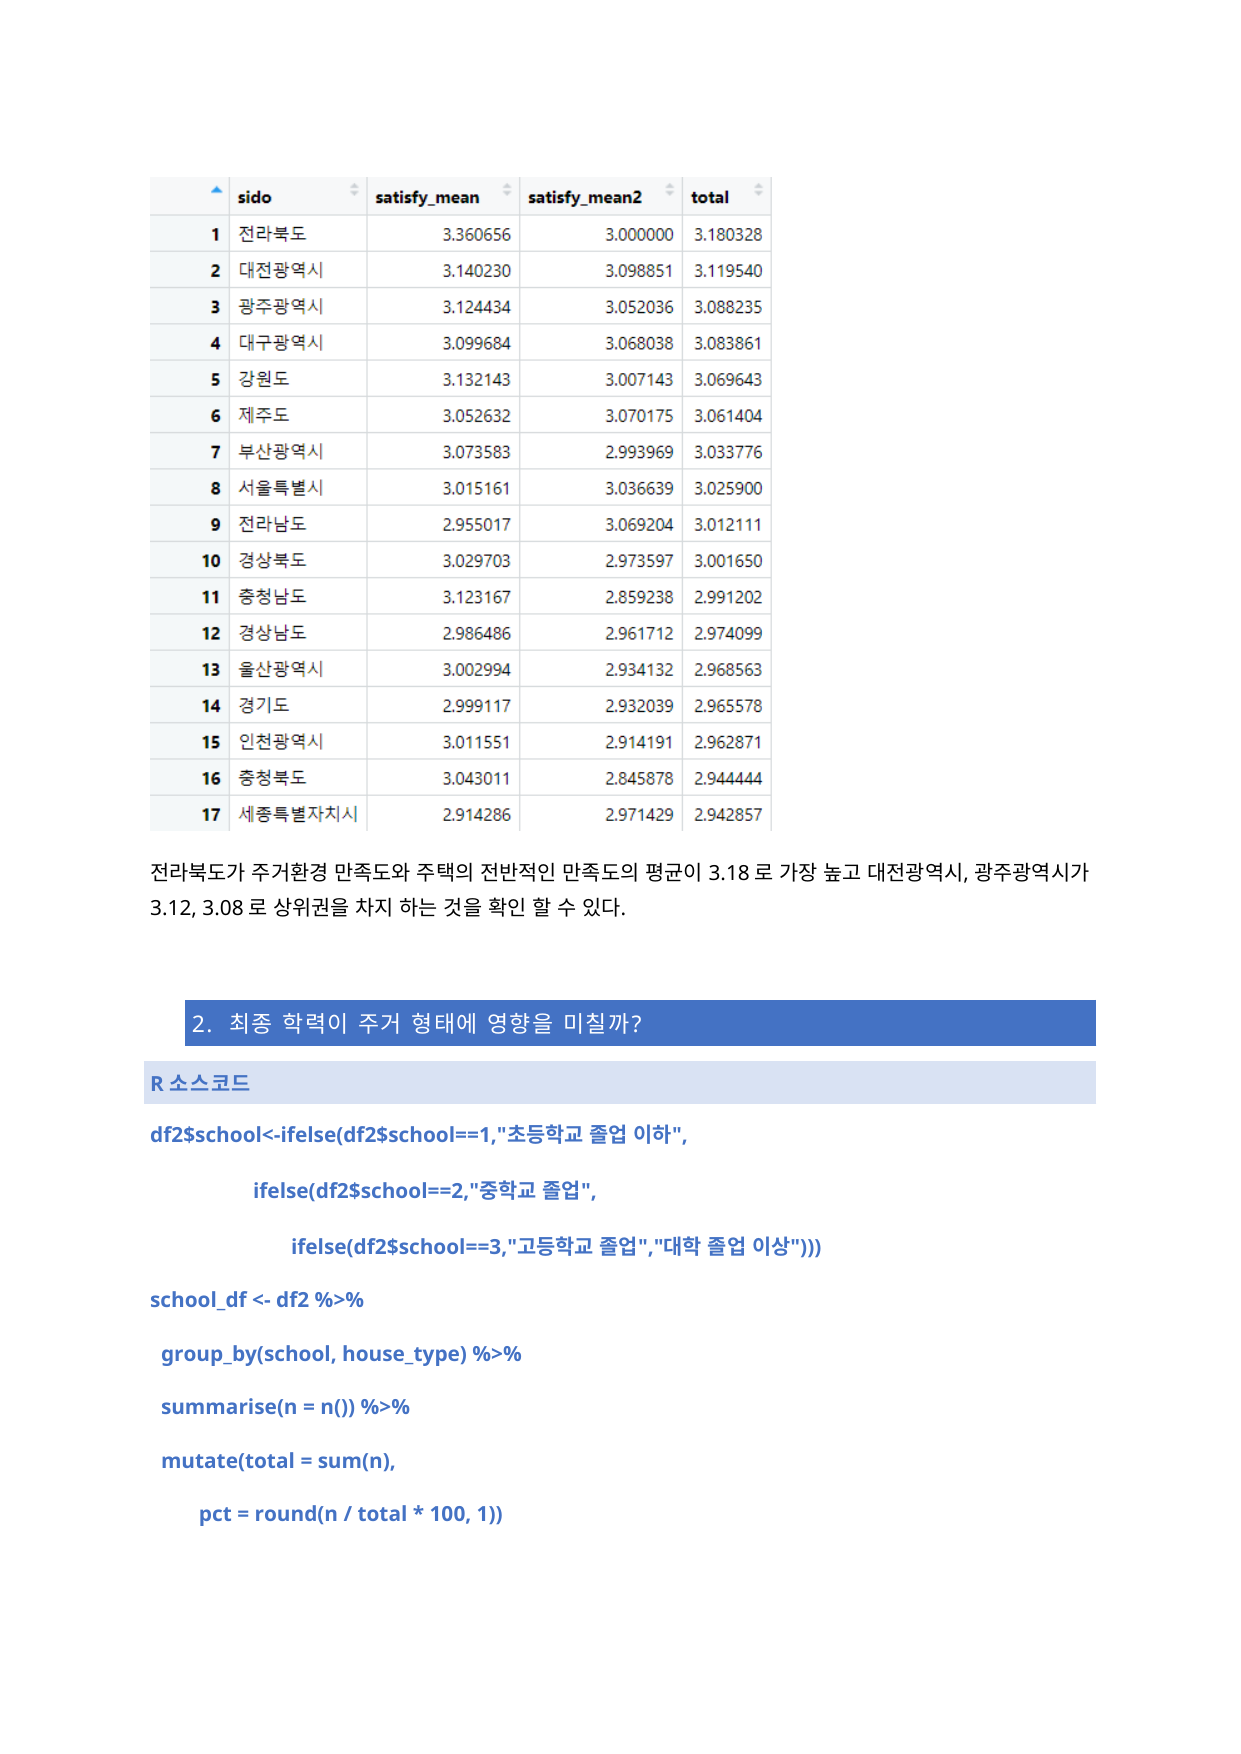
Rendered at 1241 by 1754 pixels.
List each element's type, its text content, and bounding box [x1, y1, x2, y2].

text pct = round(n / total * 100, 1)) [150, 1499, 1090, 1528]
text school_df <- df2 %>% [150, 1286, 1090, 1314]
text 전라북도가 주거환경 만족도와 주택의 전반적인 만족도의 평균이 3.18로 가장 높고 대전광역시, 광주광역시가 3.12, 3.08로 상위권을 차지 하는 것을 확인 할 수 있다. [150, 856, 1090, 921]
text mutate(total = sum(n), [150, 1446, 1090, 1474]
subtitle R소스코드 [150, 1067, 1090, 1098]
text ifelse(df2$school==3,"고등학교 졸업","대학 졸업 이상"))) [150, 1230, 1090, 1260]
picture [150, 177, 777, 831]
subtitle 최종 학력이 주거 형태에 영향을 미칠까? [192, 1006, 1090, 1039]
text ifelse(df2$school==2,"중학교 졸업", [150, 1174, 1090, 1205]
text df2$school<-ifelse(df2$school==1,"초등학교 졸업 이하", [150, 1119, 1090, 1149]
text summarise(n = n()) %>% [150, 1392, 1090, 1421]
text group_by(school, house_type) %>% [150, 1339, 1090, 1367]
